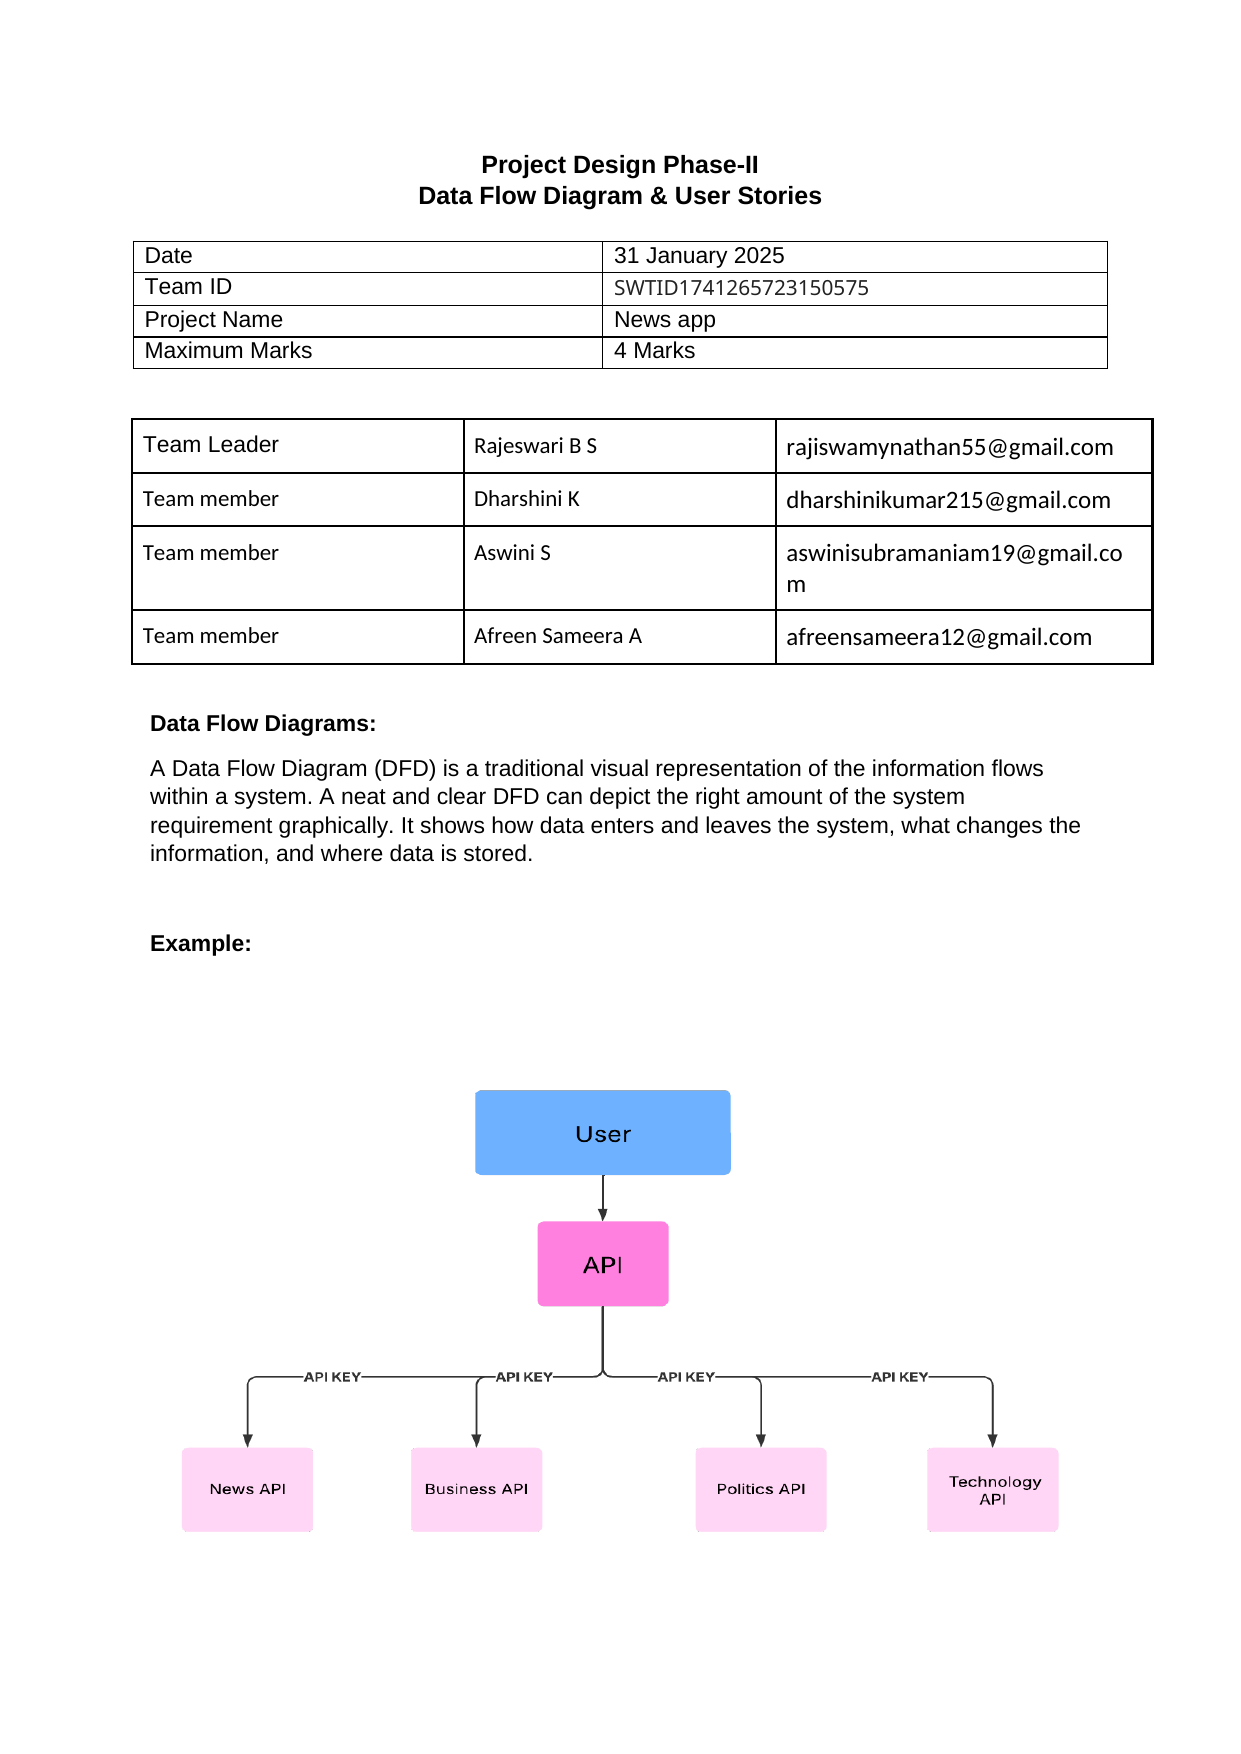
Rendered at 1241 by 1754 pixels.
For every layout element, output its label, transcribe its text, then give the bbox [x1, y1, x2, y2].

table_cell Team ID [134, 273, 602, 305]
text A Data Flow Diagram (DFD) is a traditional visual representation of the information flows within a system. A neat and clear DFD can depict the right amount of the system requirement graphically. It shows how data enters and leaves the system, what changes the information, and where data is stored. [150, 755, 1090, 866]
table_header 31 January 2025 [603, 242, 1107, 272]
table_cell Maximum Marks [134, 338, 602, 368]
table_cell 4 Marks [603, 338, 1107, 368]
picture [149, 1062, 1091, 1560]
text Data Flow Diagram & User Stories [150, 181, 1090, 210]
table_cell News app [603, 306, 1107, 336]
table_header Date [134, 242, 602, 272]
table_cell SWTID1741265723150575 [603, 273, 1107, 305]
text Example: [150, 930, 1090, 957]
text Project Design Phase-II [150, 150, 1090, 179]
text Data Flow Diagrams: [150, 710, 1090, 736]
table_cell Project Name [134, 306, 602, 336]
